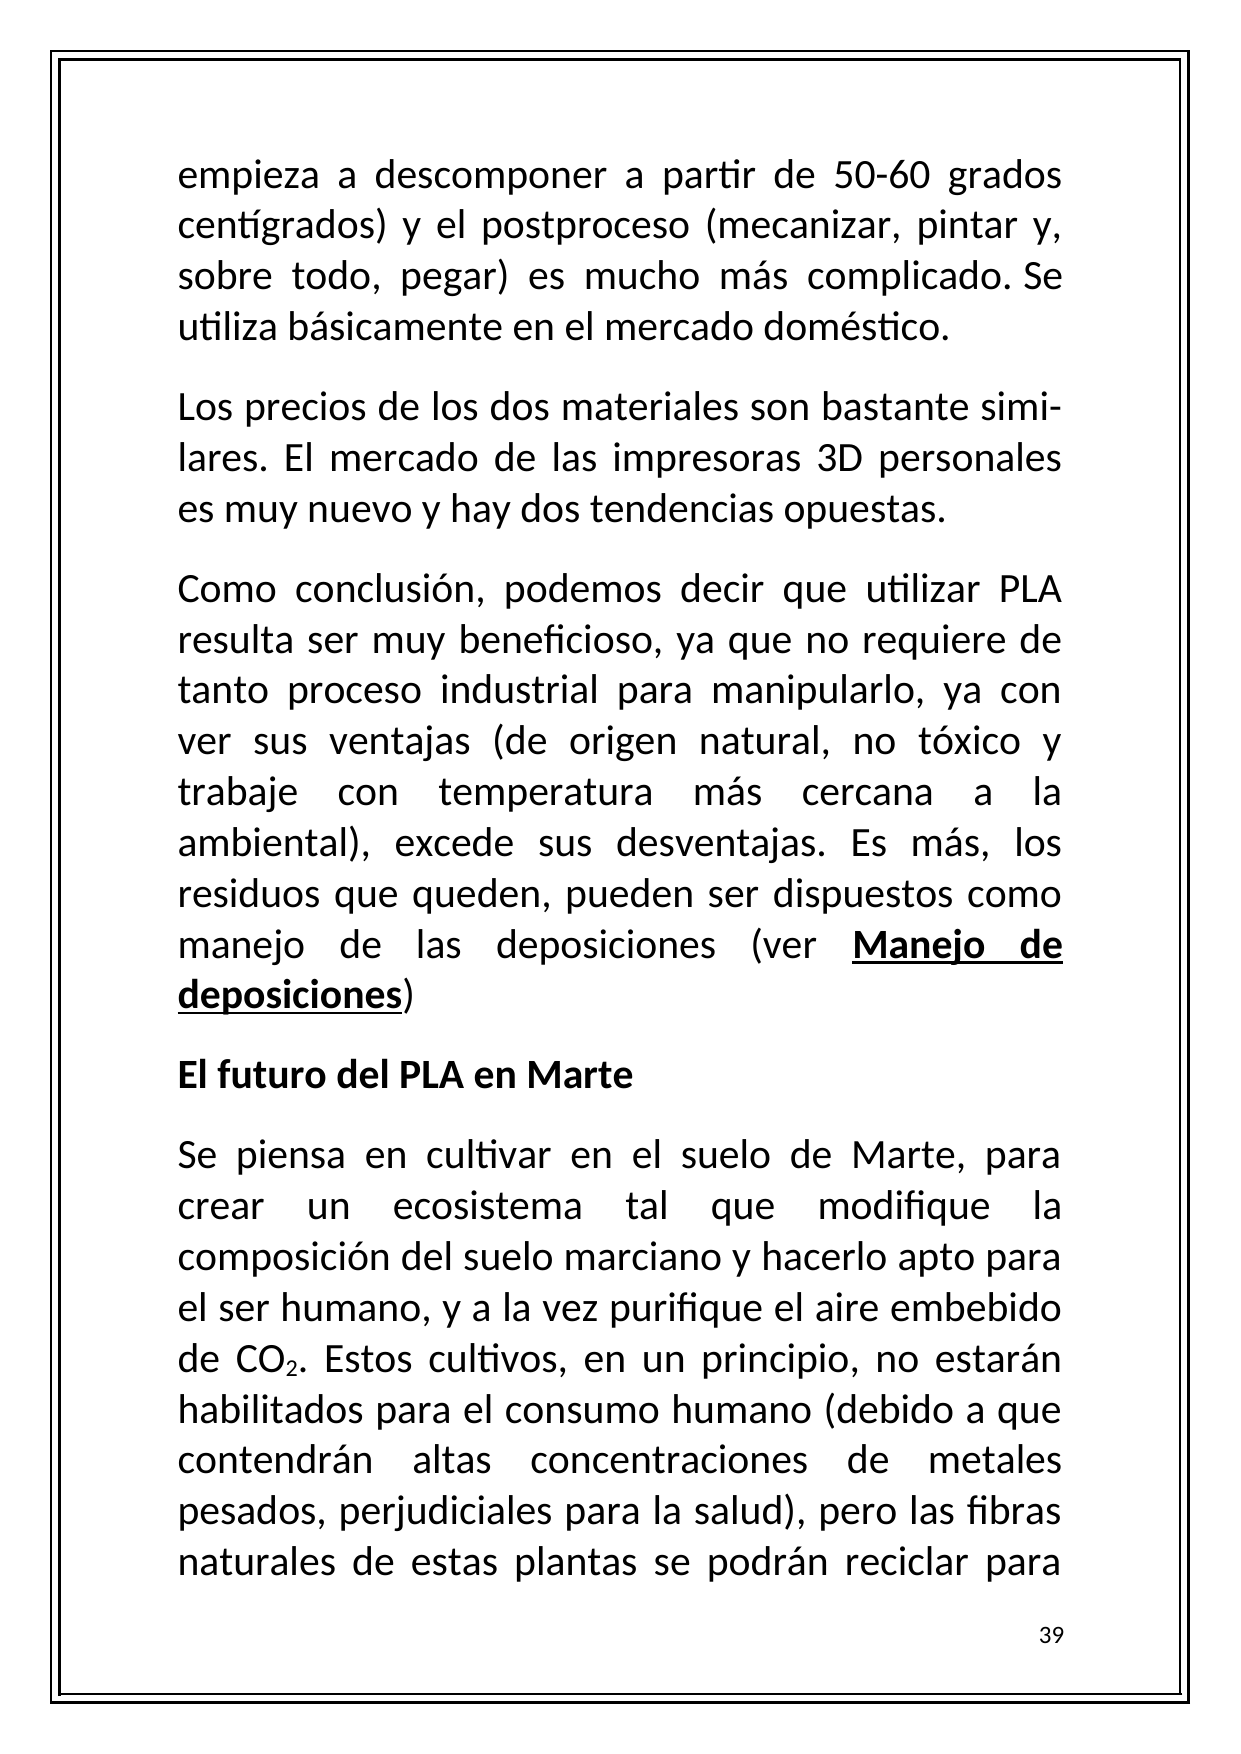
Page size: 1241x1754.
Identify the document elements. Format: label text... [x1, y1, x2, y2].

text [177, 148, 1063, 351]
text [177, 1128, 1063, 1586]
text Como conclusión, podemos decir que utilizar PLA resulta ser muy beneficioso, ya que no requiere de tanto proceso industrial para manipularlo, ya con ver sus ventajas (de origen natural, no tóxico y trabaje con temperatura más cercana a la ambiental), excede sus desventajas. Es más, los residuos que queden, pueden ser dispuestos como manejo de las deposiciones (ver Manejo de deposiciones) [177, 562, 1063, 1019]
text El futuro del PLA en Marte [177, 1048, 1063, 1099]
text Los precios de los dos materiales son bastante simi-lares. El mercado de las impresoras 3D personales es muy nuevo y hay dos tendencias opuestas. [177, 380, 1063, 533]
